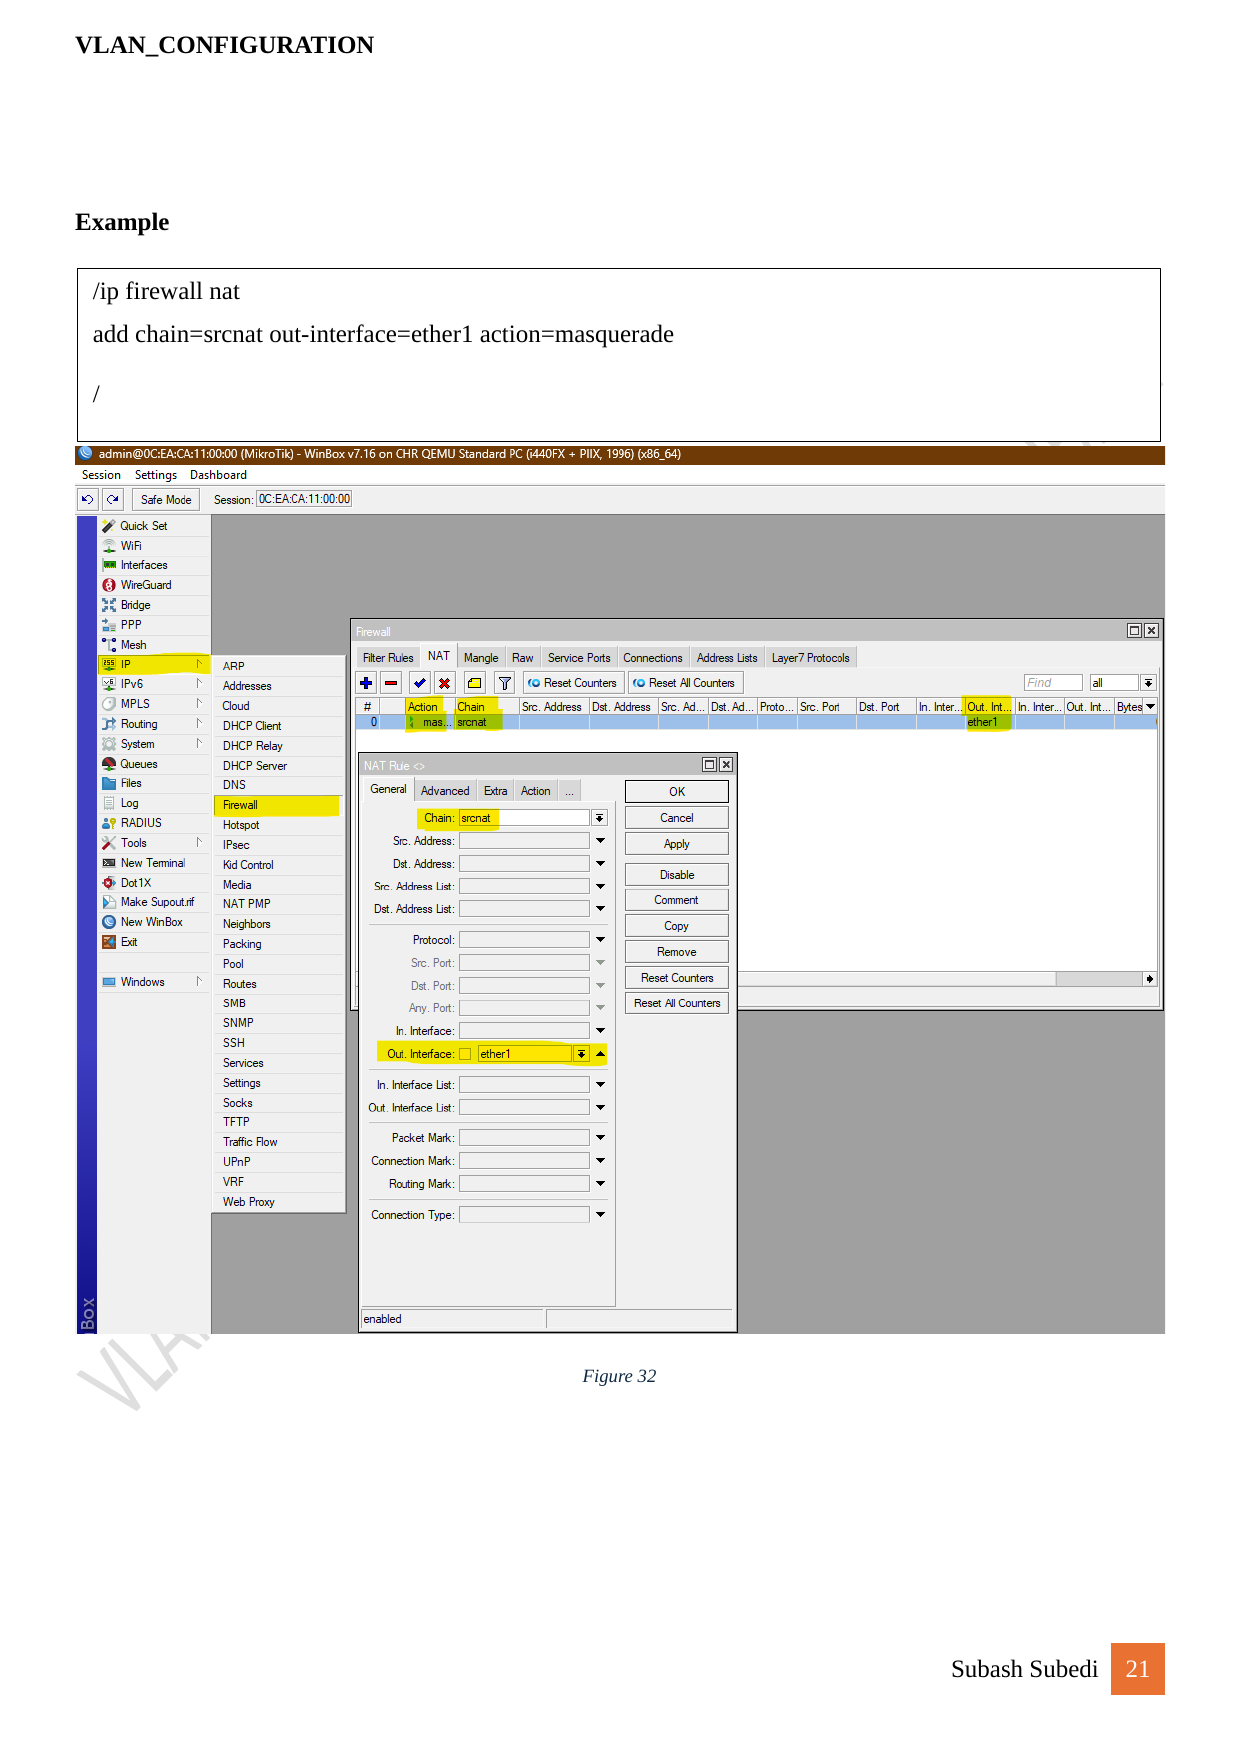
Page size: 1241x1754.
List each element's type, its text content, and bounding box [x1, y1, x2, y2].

text Example [75, 207, 1165, 236]
picture [75, 446, 1166, 1334]
text Figure 32 [75, 1364, 1165, 1386]
